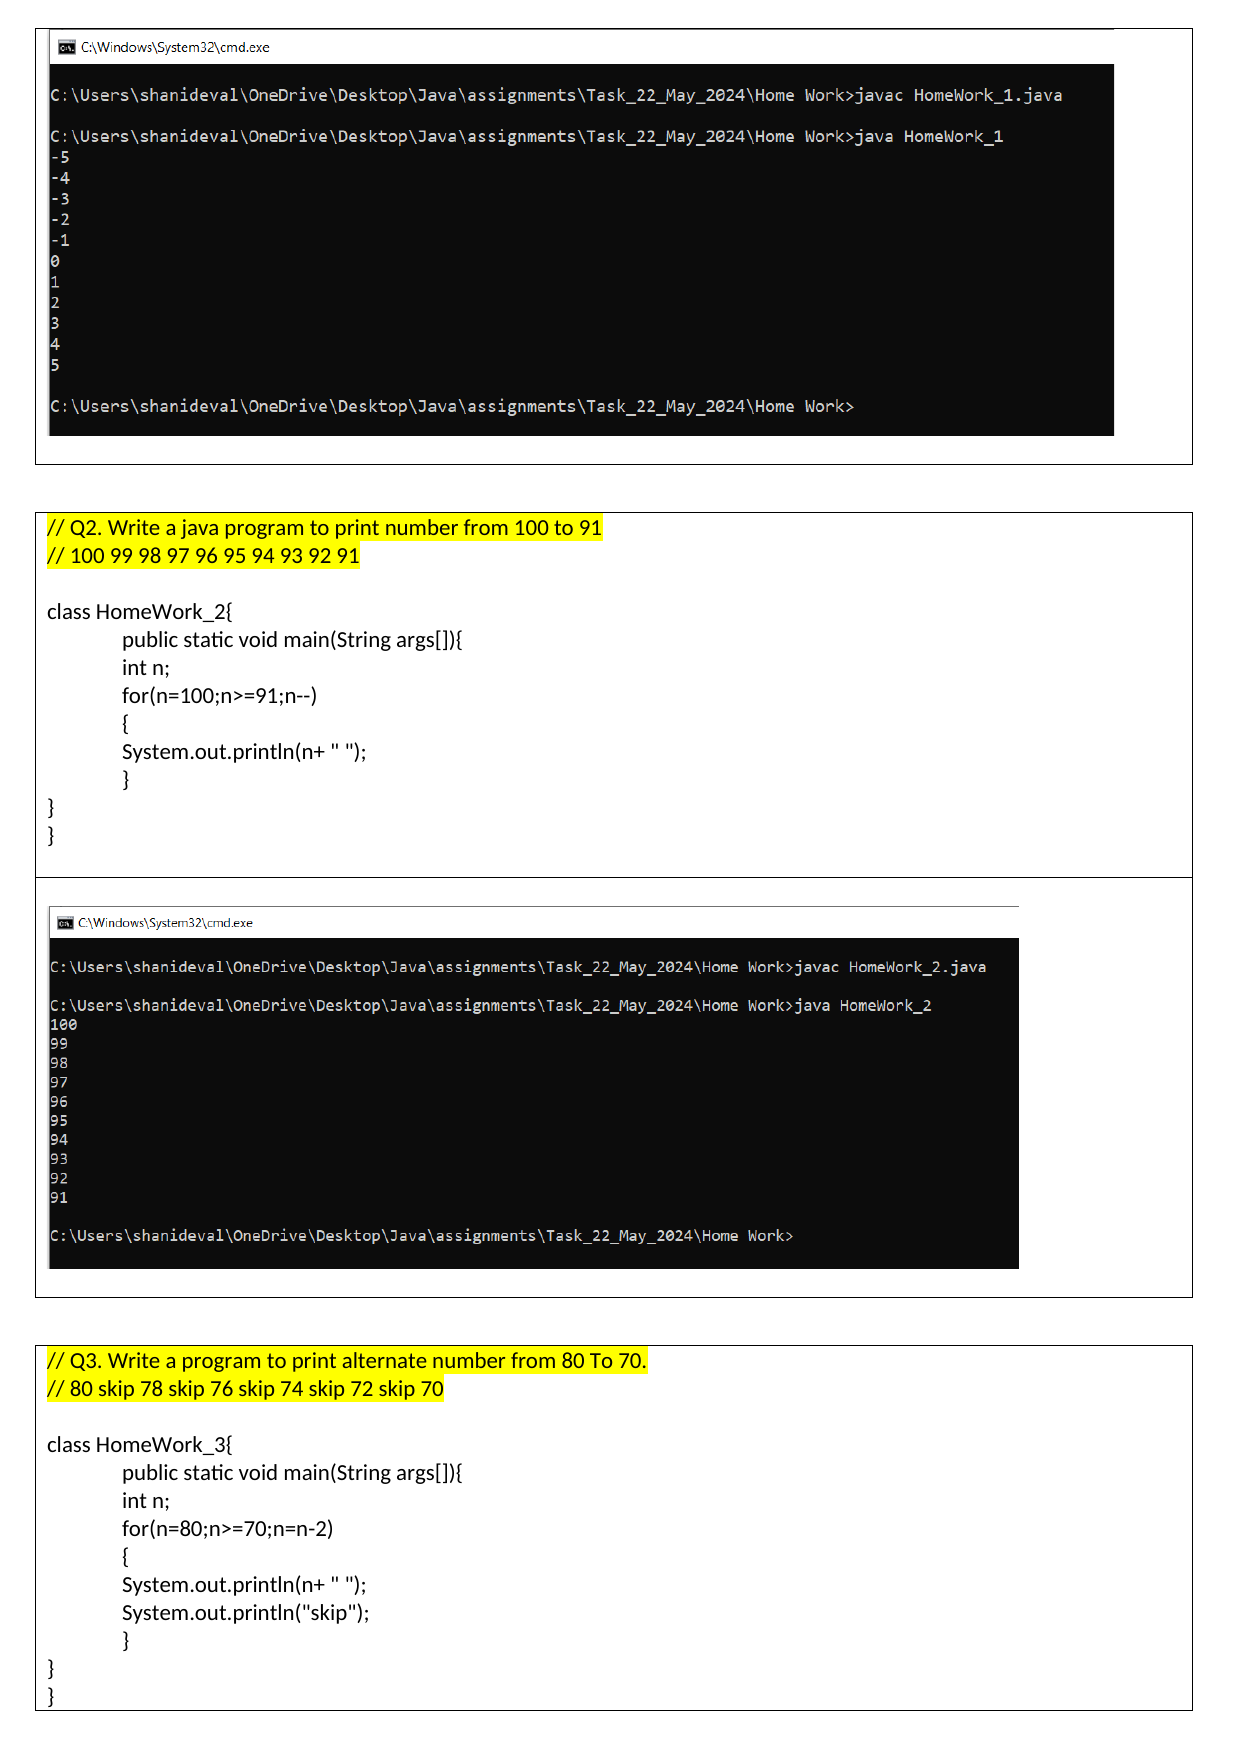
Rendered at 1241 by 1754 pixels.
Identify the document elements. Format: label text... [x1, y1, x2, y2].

picture [46, 906, 1019, 1269]
table_cell [36, 29, 1192, 464]
picture [46, 29, 1115, 436]
table_header // Q2. Write a java program to print number from 100 to 91 // 100 99 98 97 96 95 94 93 92 91 class HomeWork_2{ public static void main(String args[]){ int n; for(n=100;n>=91;n--) { System.out.println(n+ " "); } } } [36, 513, 1192, 877]
table_header // Q3. Write a program to print alternate number from 80 To 70. // 80 skip 78 skip 76 skip 74 skip 72 skip 70 class HomeWork_3{ public static void main(String args[]){ int n; for(n=80;n>=70;n=n-2) { System.out.println(n+ " "); System.out.println("skip"); } } } [36, 1346, 1192, 1710]
table_cell [36, 878, 1192, 1297]
